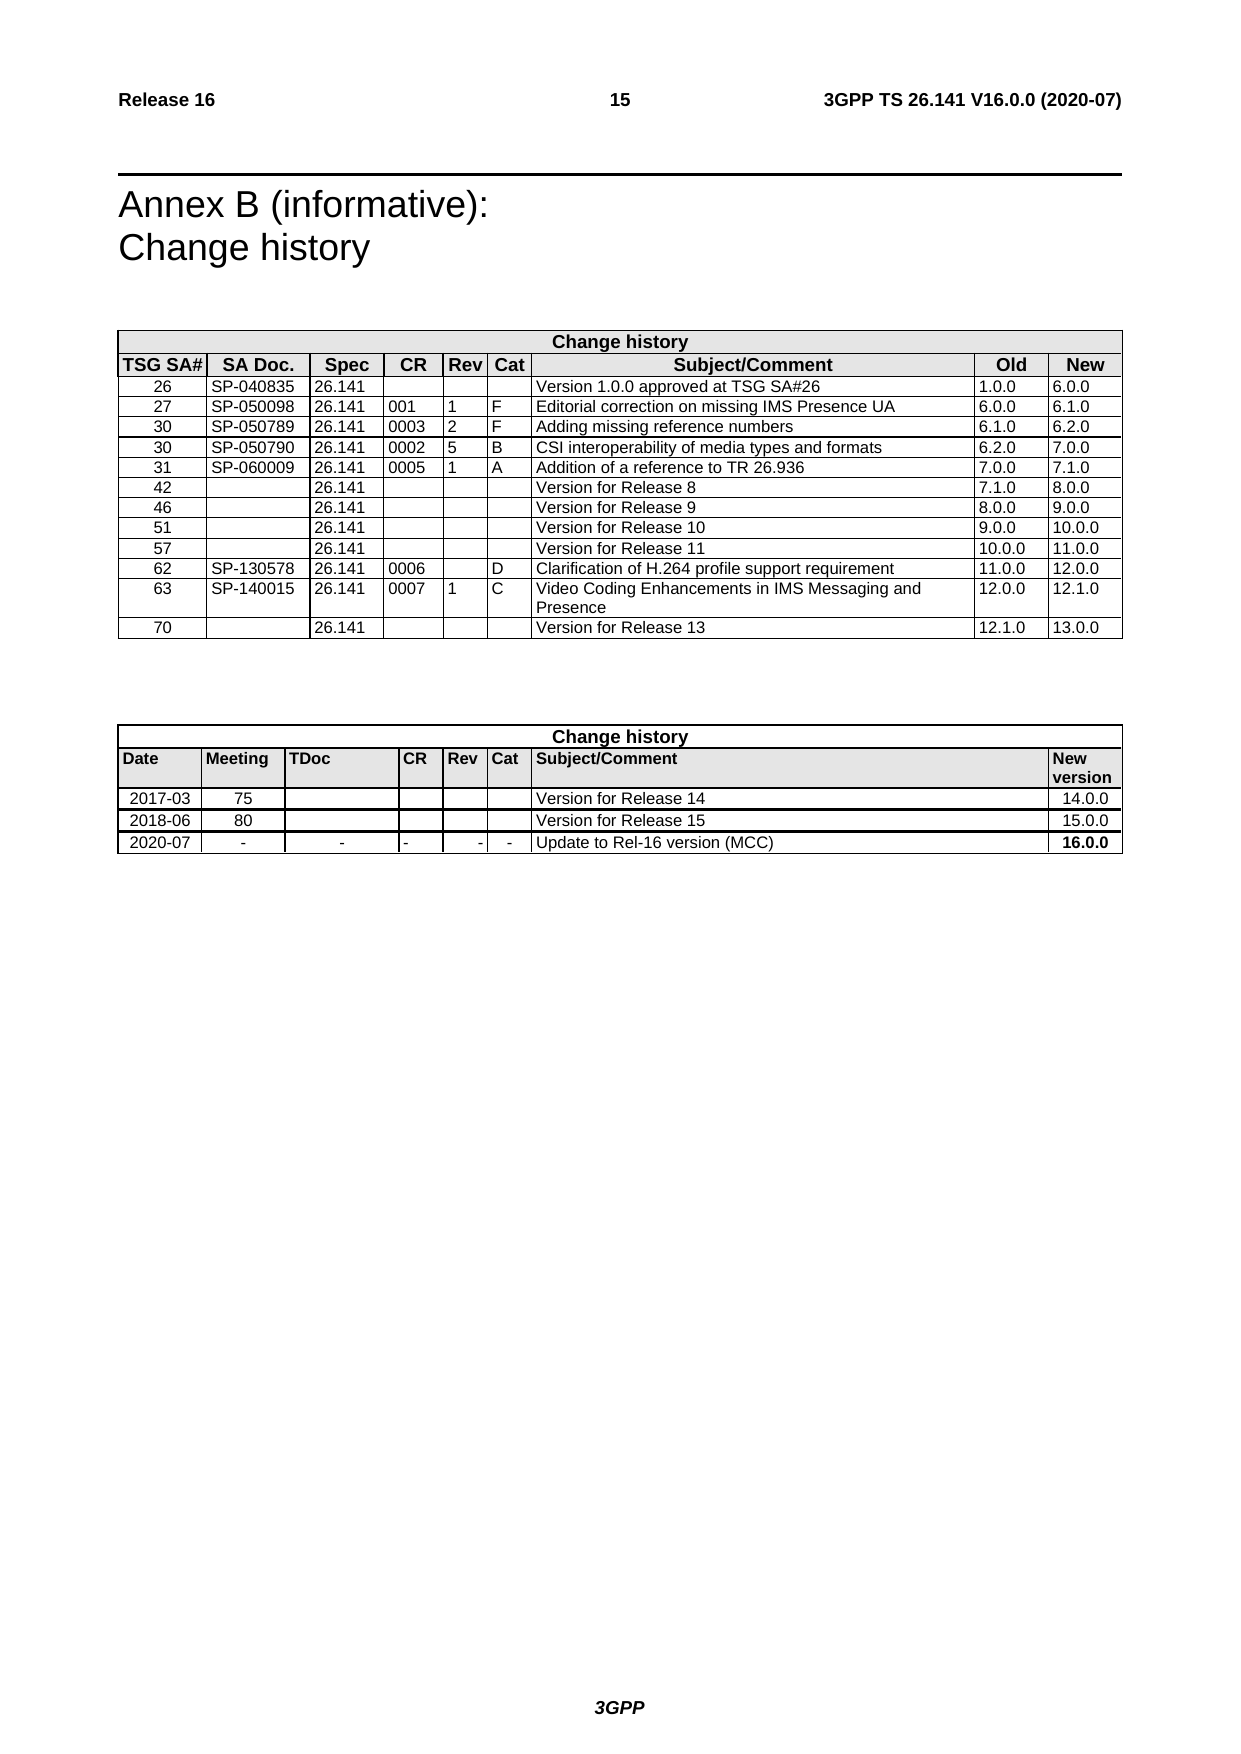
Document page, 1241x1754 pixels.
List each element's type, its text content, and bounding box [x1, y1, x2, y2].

table_cell 26.141 [311, 579, 383, 617]
table_cell Clarification of H.264 profile support requirement [532, 559, 974, 578]
table_cell 63 [119, 579, 206, 617]
table_cell 26.141 [311, 397, 383, 416]
table_cell [400, 811, 442, 830]
table_cell 46 [119, 498, 206, 517]
table_cell 2018-06 [119, 811, 201, 830]
table_cell [286, 811, 398, 830]
table_cell SP-060009 [207, 458, 309, 477]
table_cell [444, 518, 487, 537]
table_cell Addition of a reference to TR 26.936 [532, 458, 974, 477]
table_cell CSI interoperability of media types and formats [532, 438, 974, 457]
table_cell 80 [202, 811, 284, 830]
table_cell 5 [444, 438, 487, 457]
table_cell 42 [119, 478, 206, 497]
table_cell [384, 618, 443, 637]
table_cell Cat [488, 354, 531, 376]
table_cell Old [975, 354, 1048, 376]
table_cell F [488, 397, 531, 416]
table_cell Update to Rel-16 version (MCC) [532, 833, 1048, 852]
table_cell 7.1.0 [1049, 457, 1122, 477]
table_cell - [202, 833, 284, 852]
table_cell [444, 539, 487, 558]
table_cell [384, 478, 443, 497]
table_cell 62 [119, 559, 206, 578]
table_cell 10.0.0 [975, 539, 1048, 558]
table_cell 57 [119, 539, 206, 558]
table_cell 9.0.0 [975, 518, 1048, 537]
table_cell Subject/Comment [532, 749, 1048, 787]
table_cell 0007 [384, 579, 443, 617]
table_cell SP-050790 [207, 438, 309, 457]
table_cell 26.141 [311, 518, 383, 537]
table_cell C [488, 579, 531, 617]
table_cell 70 [119, 618, 206, 637]
table_cell 11.0.0 [1049, 538, 1122, 558]
table_cell SP-050098 [207, 397, 309, 416]
table_cell 51 [119, 518, 206, 537]
table_cell 26 [119, 377, 206, 396]
table_cell TDoc [286, 749, 398, 787]
table_cell [488, 789, 531, 808]
table_cell 26.141 [311, 458, 383, 477]
table_cell 12.0.0 [1049, 558, 1122, 578]
table_cell 2 [444, 417, 487, 436]
table_header Change history [119, 331, 1122, 353]
table_cell 1 [444, 458, 487, 477]
table_cell [286, 789, 398, 808]
table_cell [384, 377, 443, 396]
table_cell SA Doc. [208, 354, 309, 376]
table_cell [444, 789, 487, 808]
table_cell Adding missing reference numbers [532, 417, 974, 436]
table_header Change history [119, 726, 1122, 747]
table_cell B [488, 438, 531, 457]
table_cell 0003 [384, 417, 443, 436]
table_cell 6.0.0 [1049, 376, 1122, 396]
table_cell - [488, 833, 531, 852]
table_cell [488, 498, 531, 517]
table_cell Subject/Comment [532, 354, 974, 376]
table_cell 0005 [384, 458, 443, 477]
table_cell [444, 478, 487, 497]
table_cell 26.141 [311, 377, 383, 396]
table_cell - [444, 833, 487, 852]
table_cell [384, 498, 443, 517]
table_cell Rev [444, 749, 487, 787]
table_cell 26.141 [311, 417, 383, 436]
table_cell 6.1.0 [975, 417, 1048, 436]
table_cell Version for Release 10 [532, 518, 974, 537]
table_cell 6.0.0 [975, 397, 1048, 416]
table_cell - [286, 833, 398, 852]
table_cell 12.1.0 [1049, 578, 1122, 617]
table_cell [444, 559, 487, 578]
table_cell Rev [444, 354, 487, 376]
table_cell [444, 498, 487, 517]
table_cell [207, 618, 309, 637]
table_cell CR [400, 749, 442, 787]
table_cell Spec [311, 354, 383, 376]
table_cell Version 1.0.0 approved at TSG SA#26 [532, 377, 974, 396]
table_cell [207, 518, 309, 537]
table_cell Version for Release 13 [532, 618, 974, 637]
table_cell 6.2.0 [975, 438, 1048, 457]
table_cell A [488, 458, 531, 477]
table_cell 0002 [384, 438, 443, 457]
table_cell 7.0.0 [1049, 436, 1122, 457]
table_cell 12.1.0 [975, 618, 1048, 637]
table_cell 15.0.0 [1049, 808, 1122, 830]
table_cell 30 [119, 438, 206, 457]
table_cell CR [385, 354, 442, 376]
table_cell [488, 518, 531, 537]
table_cell Editorial correction on missing IMS Presence UA [532, 397, 974, 416]
table_cell 8.0.0 [975, 498, 1048, 517]
table_cell 26.141 [311, 438, 383, 457]
table_cell 0006 [384, 559, 443, 578]
table_cell SP-040835 [207, 377, 309, 396]
table_cell 13.0.0 [1049, 617, 1122, 637]
table_cell Video Coding Enhancements in IMS Messaging and Presence [532, 579, 974, 617]
table_cell [384, 539, 443, 558]
table_cell [207, 478, 309, 497]
table_cell [444, 811, 487, 830]
table_cell 8.0.0 [1049, 477, 1122, 497]
table_cell 26.141 [311, 498, 383, 517]
table_cell 6.1.0 [1049, 396, 1122, 416]
table_cell 7.1.0 [975, 478, 1048, 497]
table_cell 11.0.0 [975, 559, 1048, 578]
table_cell 12.0.0 [975, 579, 1048, 617]
table_cell 2017-03 [119, 789, 201, 808]
table_cell 16.0.0 [1049, 830, 1122, 852]
table_cell 30 [119, 417, 206, 436]
table_cell 75 [202, 789, 284, 808]
subtitle Annex B (informative): Change history [118, 176, 1122, 268]
table_cell - [400, 833, 442, 852]
table_cell 1.0.0 [975, 377, 1048, 396]
table_cell [400, 789, 442, 808]
table_cell [384, 518, 443, 537]
table_cell Meeting [202, 749, 284, 787]
table_cell [488, 478, 531, 497]
table_cell 2020-07 [119, 833, 201, 852]
table_cell 9.0.0 [1049, 497, 1122, 517]
table_cell 6.2.0 [1049, 416, 1122, 436]
table_cell [488, 539, 531, 558]
table_cell SP-050789 [207, 417, 309, 436]
table_cell 1 [444, 579, 487, 617]
table_cell TSG SA# [119, 354, 206, 376]
table_cell [444, 377, 487, 396]
table_cell 001 [384, 397, 443, 416]
table_cell [207, 539, 309, 558]
table_cell 26.141 [311, 618, 383, 637]
table_cell [488, 811, 531, 830]
table_cell F [488, 417, 531, 436]
table_cell Version for Release 14 [532, 789, 1048, 808]
table_cell SP-130578 [207, 559, 309, 578]
table_cell New version [1049, 747, 1122, 787]
table_cell 1 [444, 397, 487, 416]
table_cell Version for Release 8 [532, 478, 974, 497]
table_cell Date [119, 749, 201, 787]
table_cell 26.141 [311, 478, 383, 497]
table_cell 26.141 [311, 559, 383, 578]
table_cell [444, 618, 487, 637]
table_cell 14.0.0 [1049, 787, 1122, 808]
table_cell New [1049, 353, 1122, 376]
table_cell [207, 498, 309, 517]
table_cell [488, 377, 531, 396]
table_cell Version for Release 9 [532, 498, 974, 517]
table_cell Version for Release 15 [532, 811, 1048, 830]
table_cell D [488, 559, 531, 578]
table_cell 26.141 [311, 539, 383, 558]
table_cell 10.0.0 [1049, 517, 1122, 537]
table_cell Cat [488, 749, 531, 787]
table_cell 27 [119, 397, 206, 416]
table_cell [488, 618, 531, 637]
table_cell Version for Release 11 [532, 539, 974, 558]
table_cell 7.0.0 [975, 458, 1048, 477]
table_cell SP-140015 [207, 579, 309, 617]
table_cell 31 [119, 458, 206, 477]
